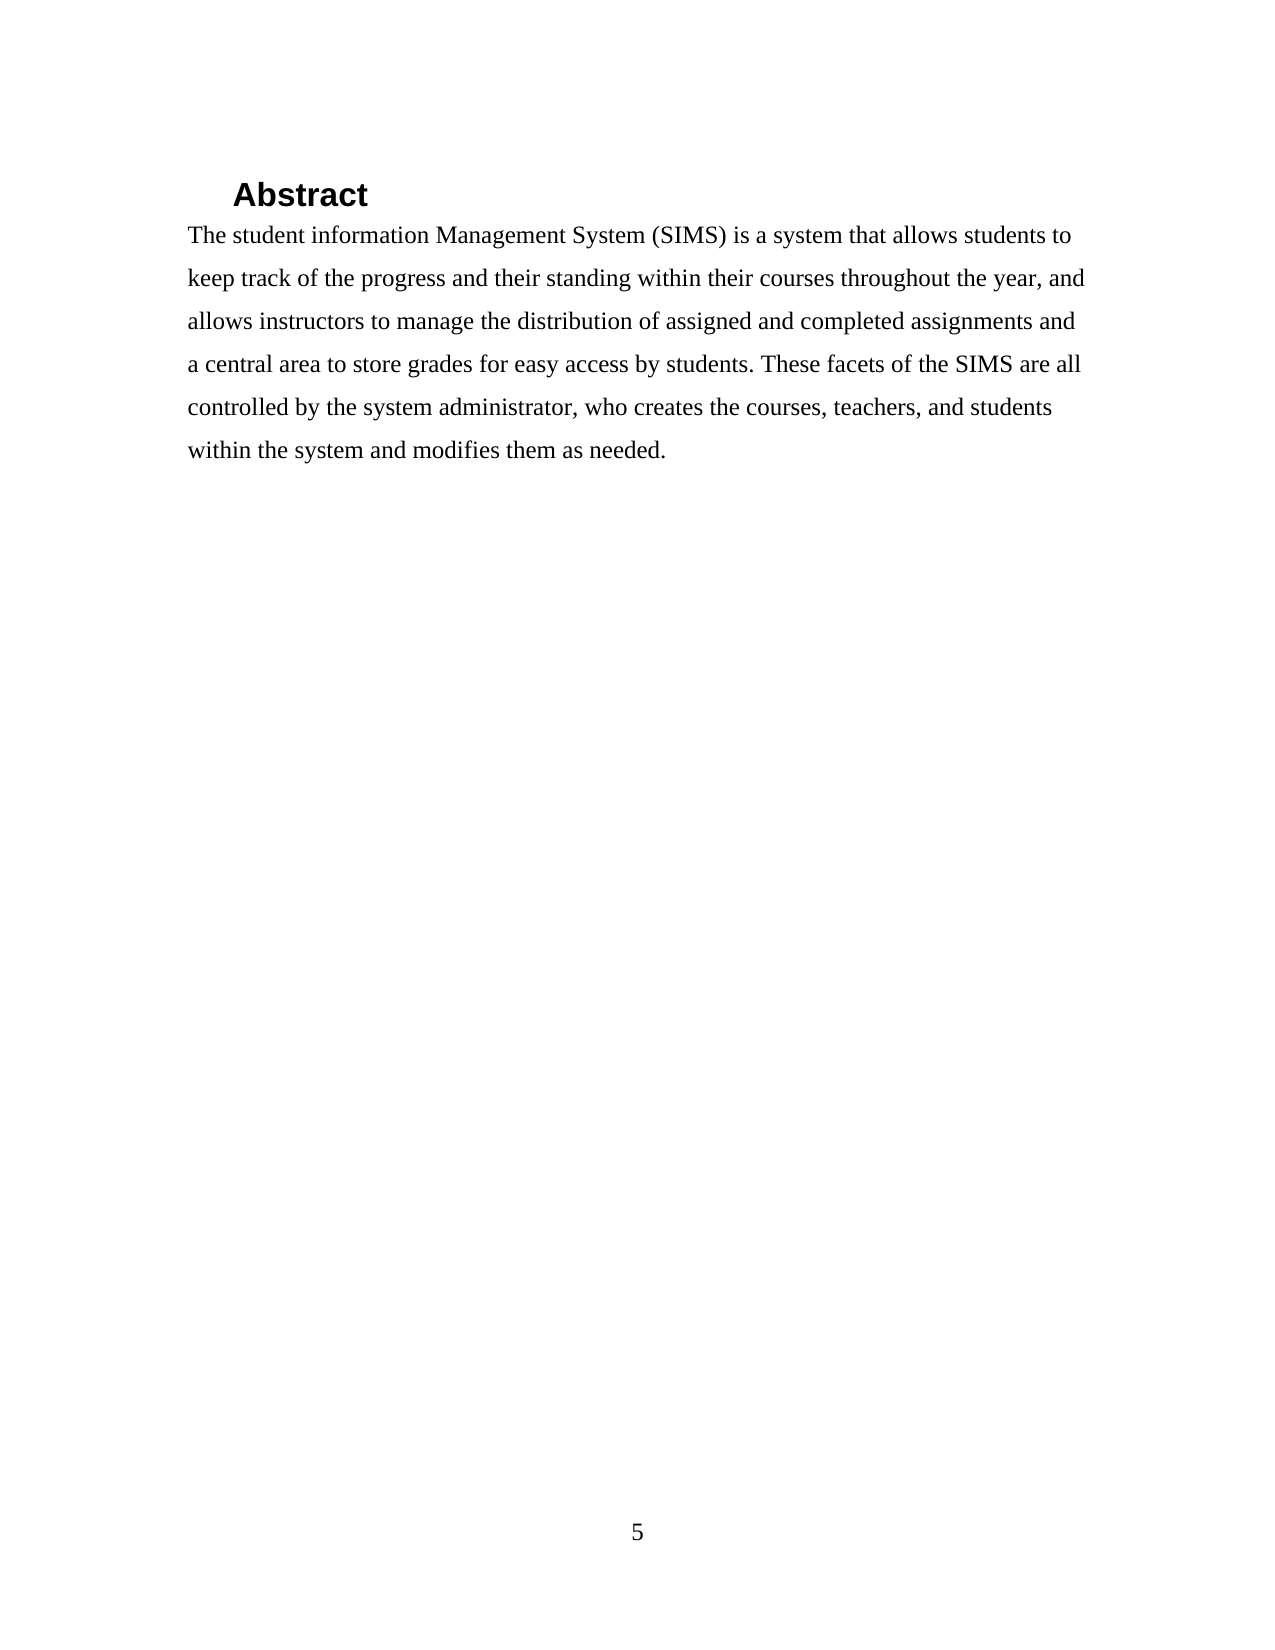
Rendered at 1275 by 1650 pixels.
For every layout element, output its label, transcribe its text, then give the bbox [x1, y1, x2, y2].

subtitle Abstract [187, 175, 1087, 213]
text The student information Management System (SIMS) is a system that allows students to keep track of the progress and their standing within their courses throughout the year, and allows instructors to manage the distribution of assigned and completed assignments and a central area to store grades for easy access by students. These facets of the SIMS are all controlled by the system administrator, who creates the courses, teachers, and students within the system and modifies them as needed. [187, 220, 1087, 464]
